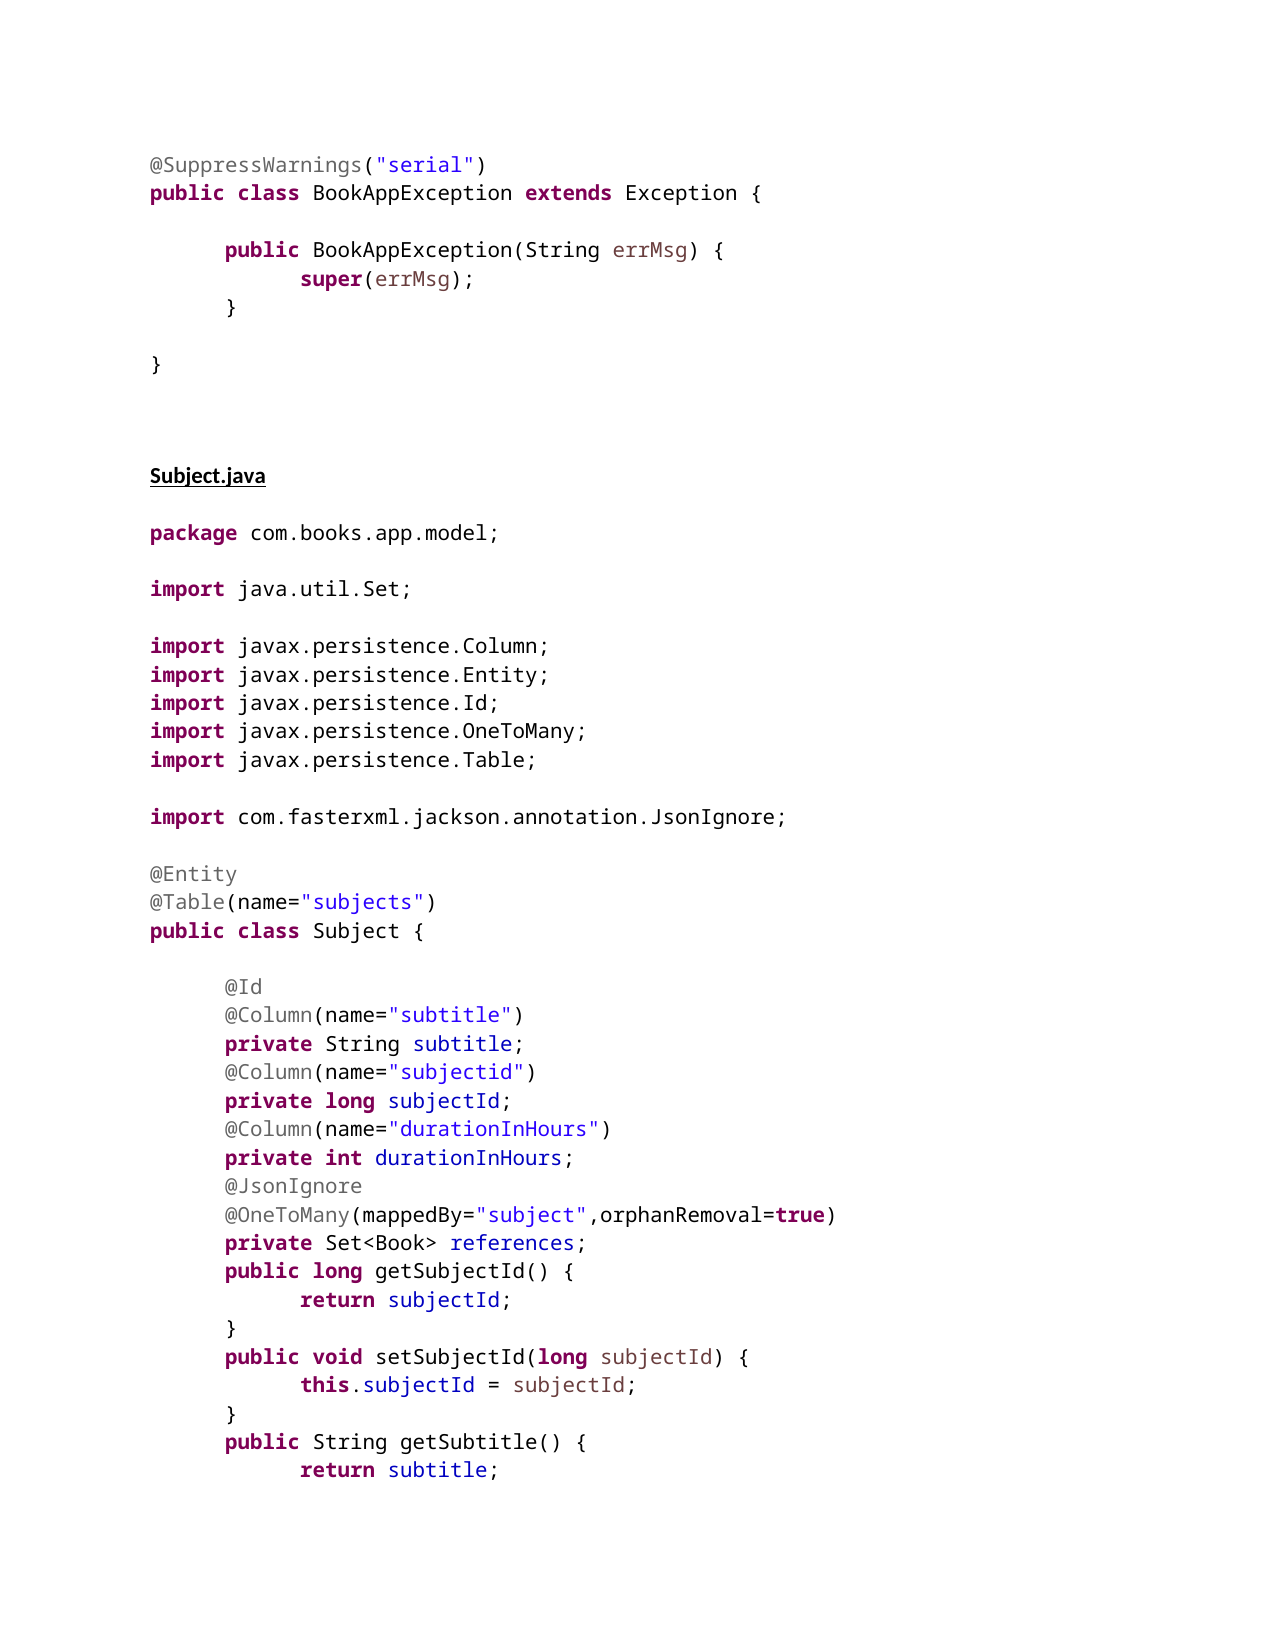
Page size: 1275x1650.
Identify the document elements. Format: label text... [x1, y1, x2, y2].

text public String getSubtitle() { [150, 1427, 1125, 1456]
text @SuppressWarnings("serial") [150, 150, 1125, 178]
text private String subtitle; [150, 1029, 1125, 1057]
text return subtitle; [150, 1456, 1125, 1484]
text @JsonIgnore [150, 1171, 1125, 1200]
text @Column(name="durationInHours") [150, 1114, 1125, 1143]
text @Column(name="subjectid") [150, 1057, 1125, 1086]
text public class Subject { [150, 916, 1125, 944]
text private int durationInHours; [150, 1143, 1125, 1171]
text } [150, 1313, 1125, 1342]
text import java.util.Set; [150, 574, 1125, 603]
text private long subjectId; [150, 1086, 1125, 1114]
text public BookAppException(String errMsg) { [150, 235, 1125, 264]
text return subjectId; [150, 1285, 1125, 1313]
text public long getSubjectId() { [150, 1257, 1125, 1285]
text } [150, 349, 1125, 377]
text @Entity [150, 859, 1125, 887]
text import javax.persistence.Id; [150, 688, 1125, 717]
text @Id [150, 972, 1125, 1001]
text private Set<Book> references; [150, 1228, 1125, 1257]
text super(errMsg); [150, 264, 1125, 292]
text import javax.persistence.Entity; [150, 660, 1125, 688]
text public class BookAppException extends Exception { [150, 178, 1125, 207]
text @OneToMany(mappedBy="subject",orphanRemoval=true) [150, 1200, 1125, 1228]
text import com.fasterxml.jackson.annotation.JsonIgnore; [150, 802, 1125, 830]
text import javax.persistence.OneToMany; [150, 717, 1125, 745]
text package com.books.app.model; [150, 518, 1125, 546]
text public void setSubjectId(long subjectId) { [150, 1342, 1125, 1370]
text import javax.persistence.Table; [150, 745, 1125, 773]
text @Column(name="subtitle") [150, 1001, 1125, 1029]
text } [150, 1399, 1125, 1427]
text Subject.java [150, 462, 1125, 489]
text this.subjectId = subjectId; [150, 1370, 1125, 1399]
text import javax.persistence.Column; [150, 631, 1125, 660]
text @Table(name="subjects") [150, 887, 1125, 916]
text } [150, 292, 1125, 321]
